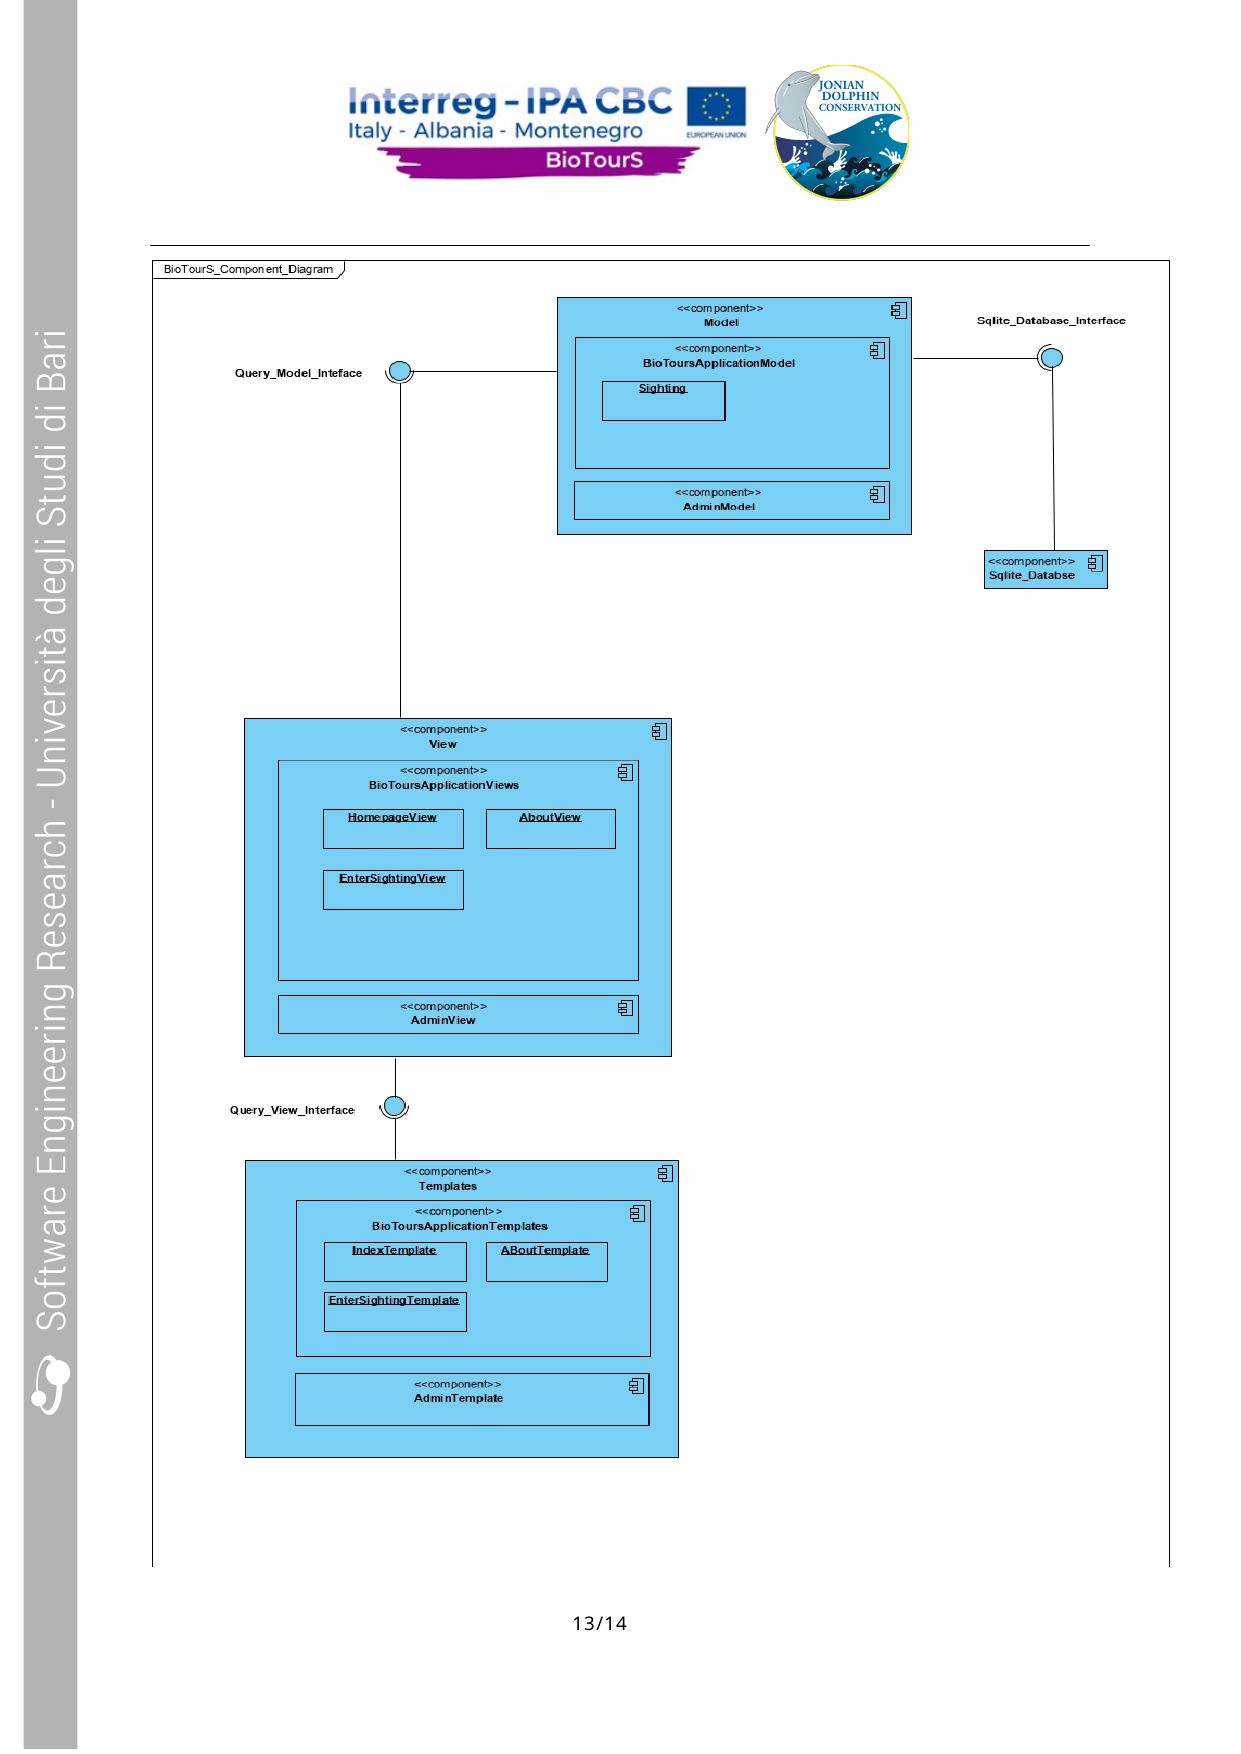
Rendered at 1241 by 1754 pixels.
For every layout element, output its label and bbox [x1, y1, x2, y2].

picture [330, 65, 910, 201]
picture [23, 0, 78, 1749]
picture [150, 258, 1174, 1567]
